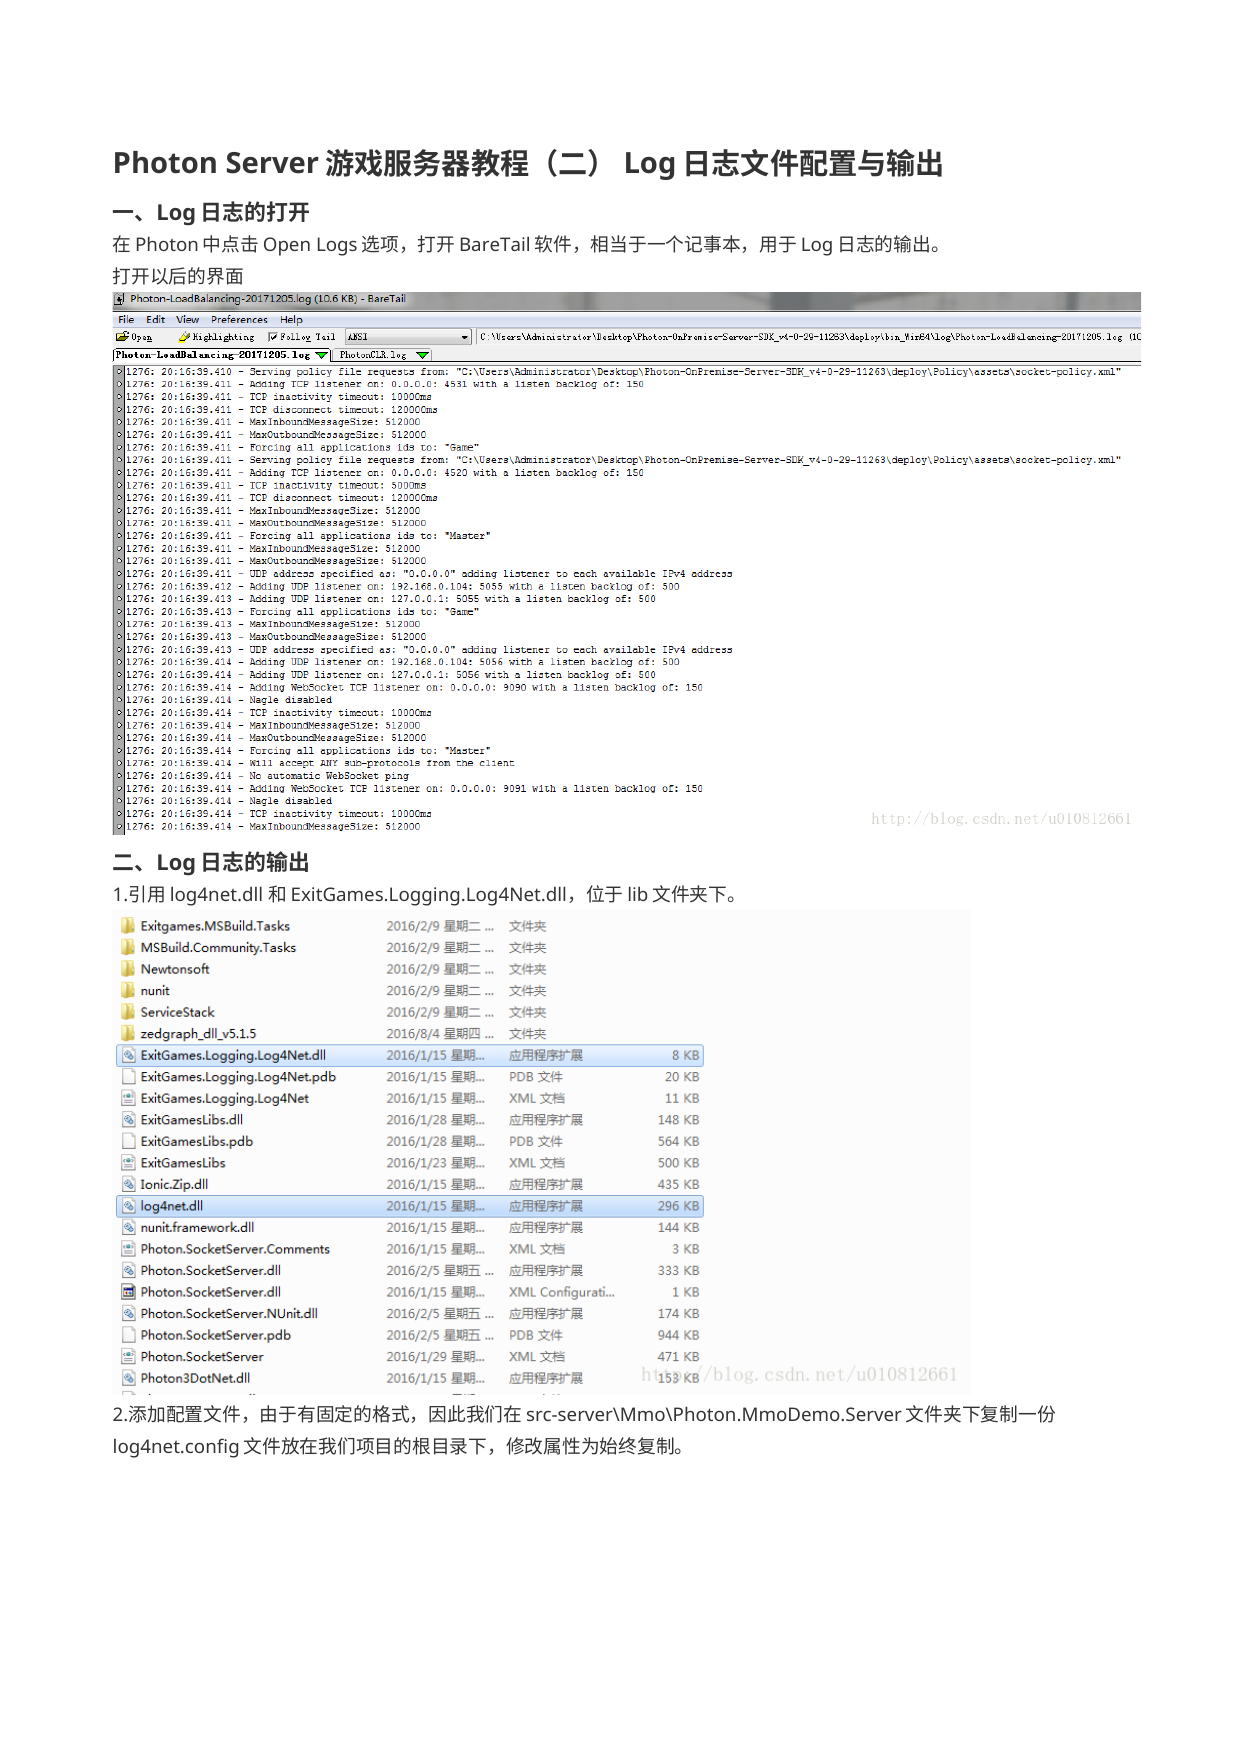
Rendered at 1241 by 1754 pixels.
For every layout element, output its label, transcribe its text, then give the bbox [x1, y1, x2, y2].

text 1.引用log4net.dll 和ExitGames.Logging.Log4Net.dll，位于lib文件夹下。 [112, 877, 1128, 909]
text 一、Log日志的打开 [112, 194, 1128, 227]
text 2.添加配置文件，由于有固定的格式，因此我们在src-server\Mmo\Photon.MmoDemo.Server文件夹下复制一份log4net.config文件放在我们项目的根目录下，修改属性为始终复制。 [112, 1397, 1128, 1462]
picture [112, 909, 971, 1395]
text 二、Log日志的输出 [112, 844, 1128, 877]
picture [112, 292, 1142, 835]
text 打开以后的界面 [112, 259, 1128, 292]
subtitle Photon Server游戏服务器教程（二） Log日志文件配置与输出 [112, 129, 1128, 194]
text 在Photon中点击Open Logs选项，打开BareTail软件，相当于一个记事本，用于Log日志的输出。 [112, 227, 1128, 259]
